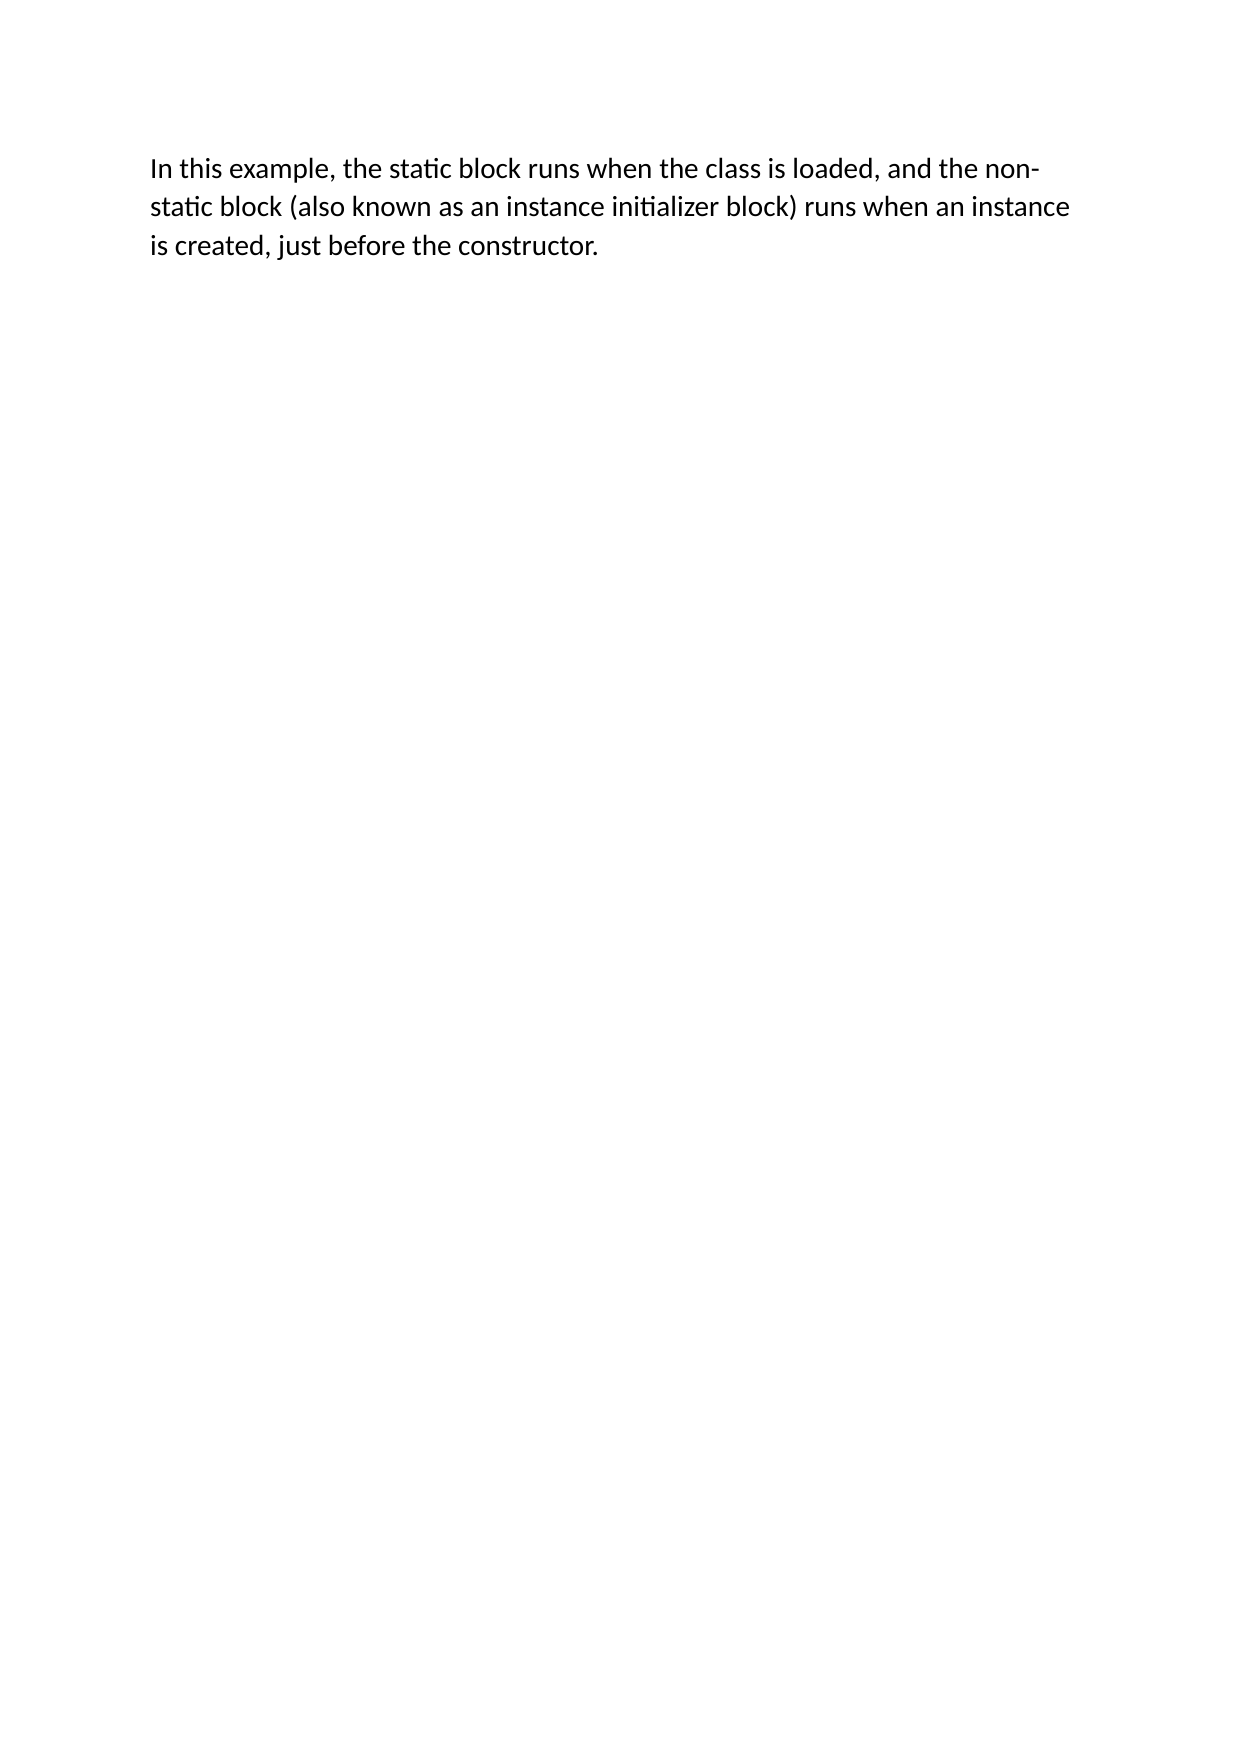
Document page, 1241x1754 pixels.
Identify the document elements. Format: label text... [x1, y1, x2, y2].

text In this example, the static block runs when the class is loaded, and the non-static block (also known as an instance initializer block) runs when an instance is created, just before the constructor. [150, 150, 1090, 262]
